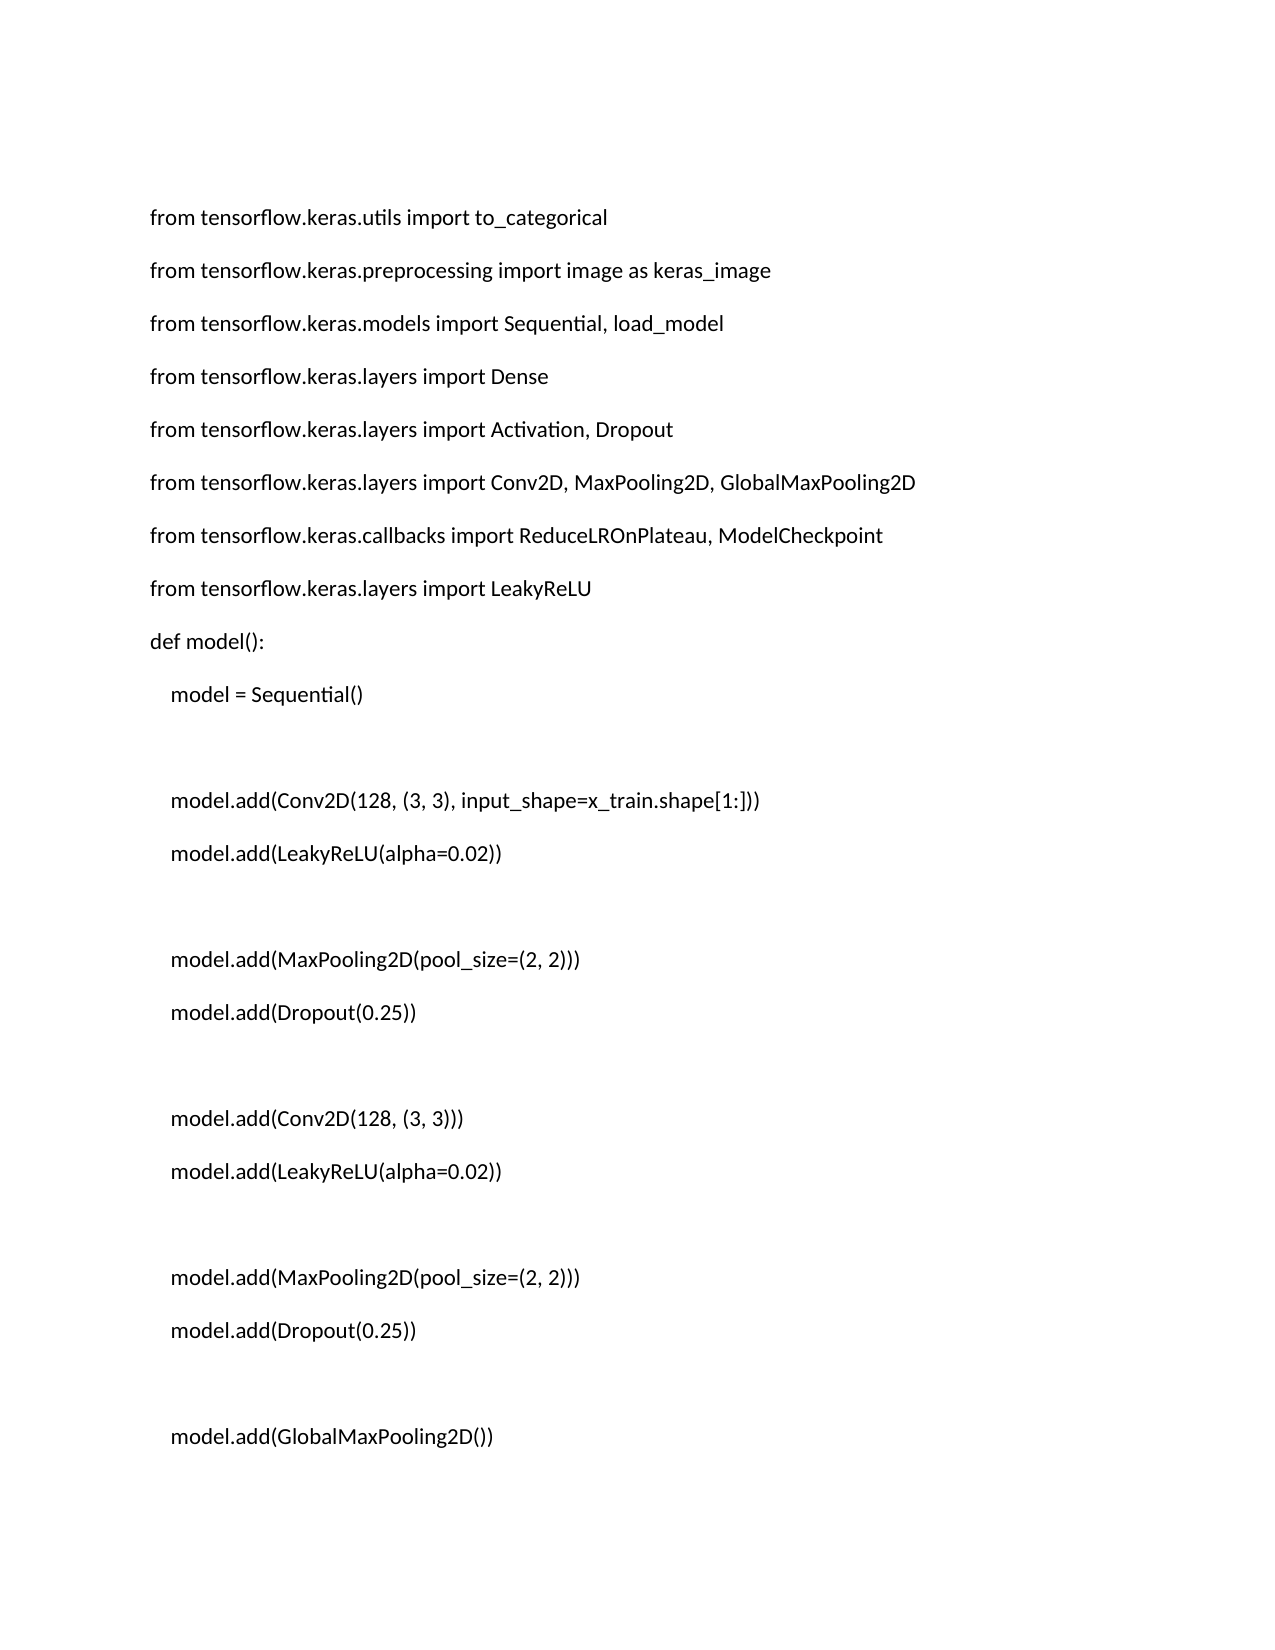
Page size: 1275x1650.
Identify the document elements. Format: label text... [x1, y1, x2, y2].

text model.add(Dropout(0.25)) [150, 998, 1125, 1026]
text from tensorflow.keras.layers import LeakyReLU [150, 574, 1125, 602]
text from tensorflow.keras.layers import Conv2D, MaxPooling2D, GlobalMaxPooling2D [150, 468, 1125, 496]
text model = Sequential() [150, 680, 1125, 708]
text model.add(GlobalMaxPooling2D()) [150, 1422, 1125, 1451]
text model.add(Conv2D(128, (3, 3))) [150, 1104, 1125, 1132]
text model.add(Conv2D(128, (3, 3), input_shape=x_train.shape[1:])) [150, 786, 1125, 814]
text from tensorflow.keras.layers import Activation, Dropout [150, 415, 1125, 443]
text model.add(LeakyReLU(alpha=0.02)) [150, 839, 1125, 867]
text model.add(MaxPooling2D(pool_size=(2, 2))) [150, 1263, 1125, 1291]
text from tensorflow.keras.utils import to_categorical [150, 203, 1125, 231]
text from tensorflow.keras.preprocessing import image as keras_image [150, 256, 1125, 284]
text model.add(LeakyReLU(alpha=0.02)) [150, 1157, 1125, 1185]
text model.add(Dropout(0.25)) [150, 1316, 1125, 1344]
text from tensorflow.keras.models import Sequential, load_model [150, 309, 1125, 337]
text model.add(MaxPooling2D(pool_size=(2, 2))) [150, 945, 1125, 973]
text def model(): [150, 627, 1125, 655]
text from tensorflow.keras.callbacks import ReduceLROnPlateau, ModelCheckpoint [150, 521, 1125, 549]
text from tensorflow.keras.layers import Dense [150, 362, 1125, 390]
